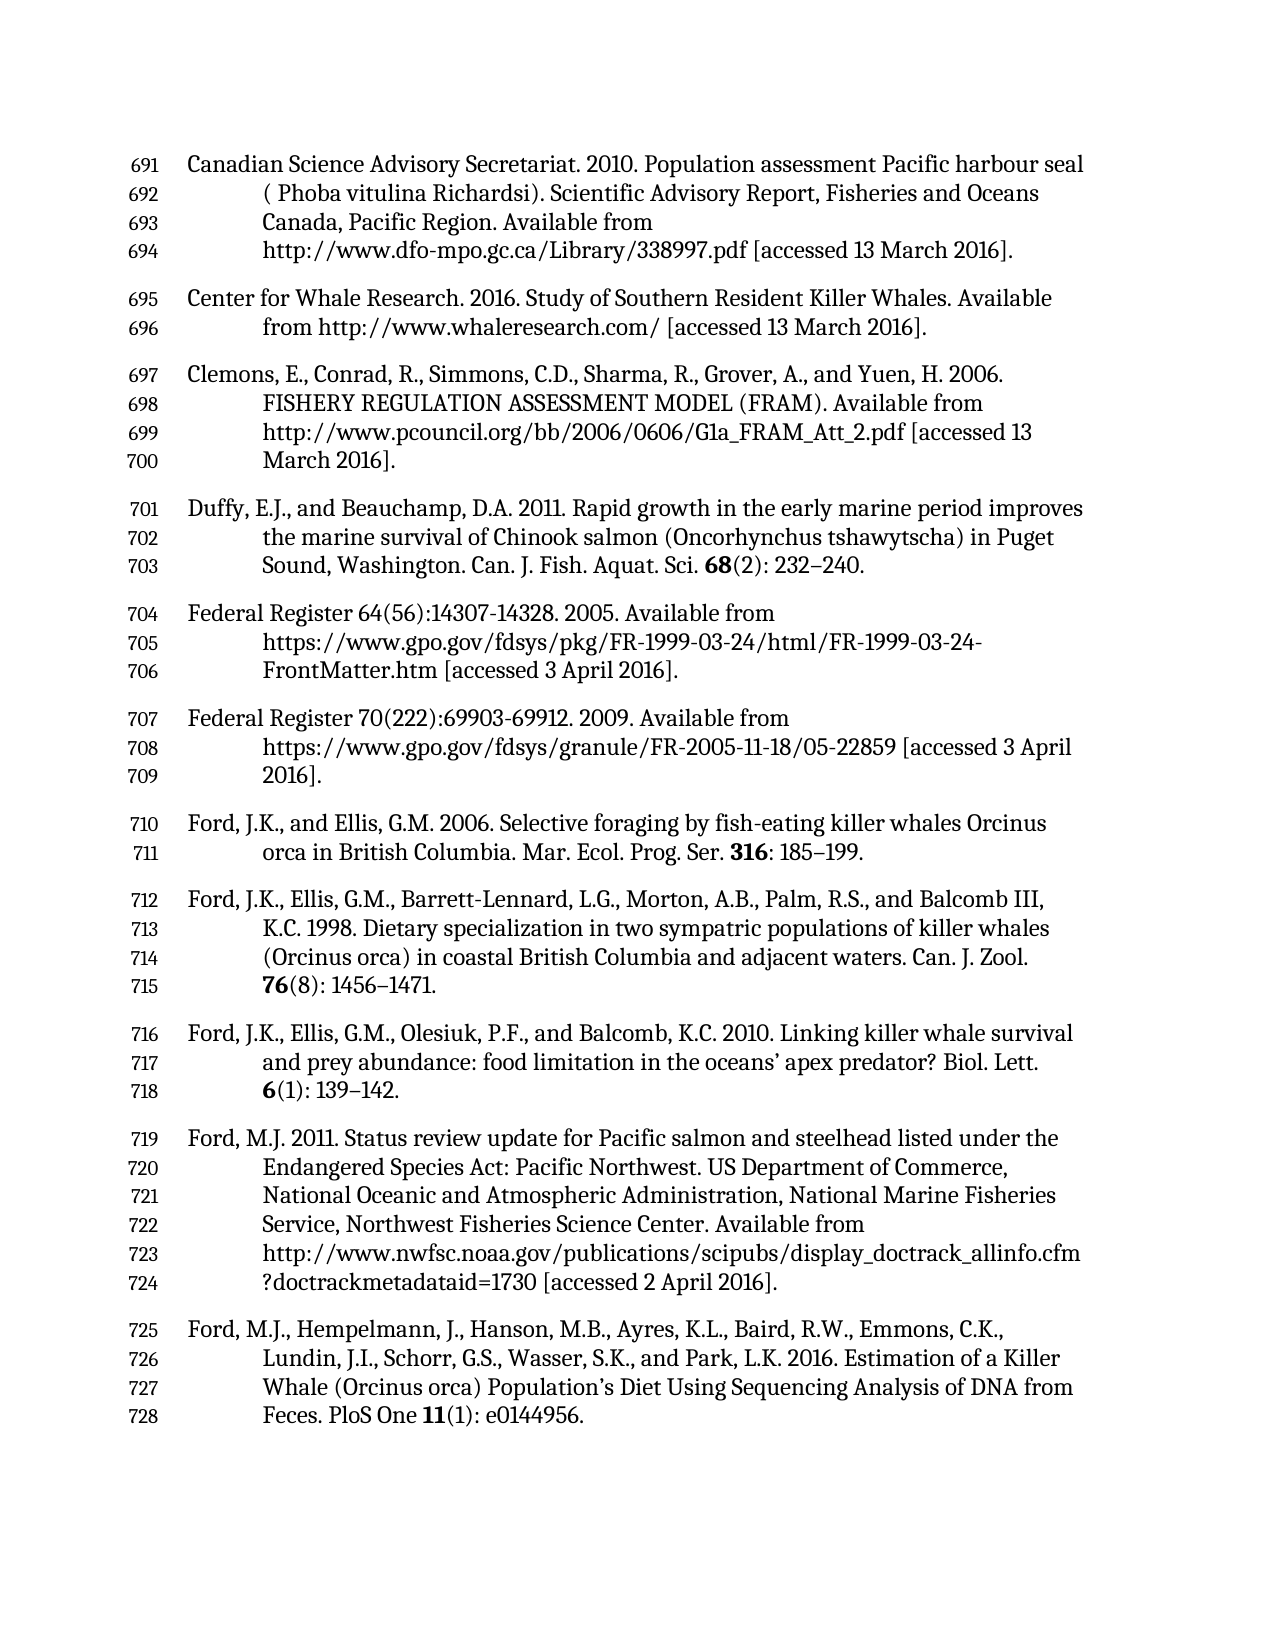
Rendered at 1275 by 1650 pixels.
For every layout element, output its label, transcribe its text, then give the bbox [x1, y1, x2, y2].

text Canadian Science Advisory Secretariat. 2010. Population assessment Pacific harbour seal ( Phoba vitulina Richardsi). Scientific Advisory Report, Fisheries and Oceans Canada, Pacific Region. Available from http://www.dfo-mpo.gc.ca/Library/338997.pdf [accessed 13 March 2016]. [187, 150, 1087, 265]
text Center for Whale Research. 2016. Study of Southern Resident Killer Whales. Available from http://www.whaleresearch.com/ [accessed 13 March 2016]. [187, 284, 1087, 341]
text Federal Register 70(222):69903-69912. 2009. Available from https://www.gpo.gov/fdsys/granule/FR-2005-11-18/05-22859 [accessed 3 April 2016]. [187, 704, 1087, 790]
text Federal Register 64(56):14307-14328. 2005. Available from https://www.gpo.gov/fdsys/pkg/FR-1999-03-24/html/FR-1999-03-24-FrontMatter.htm [accessed 3 April 2016]. [187, 599, 1087, 685]
text Ford, M.J. 2011. Status review update for Pacific salmon and steelhead listed under the Endangered Species Act: Pacific Northwest. US Department of Commerce, National Oceanic and Atmospheric Administration, National Marine Fisheries Service, Northwest Fisheries Science Center. Available from http://www.nwfsc.noaa.gov/publications/scipubs/display_doctrack_allinfo.cfm?doctrackmetadataid=1730 [accessed 2 April 2016]. [187, 1124, 1087, 1296]
text Clemons, E., Conrad, R., Simmons, C.D., Sharma, R., Grover, A., and Yuen, H. 2006. FISHERY REGULATION ASSESSMENT MODEL (FRAM). Available from http://www.pcouncil.org/bb/2006/0606/G1a_FRAM_Att_2.pdf [accessed 13 March 2016]. [187, 360, 1087, 475]
text Ford, J.K., Ellis, G.M., Barrett-Lennard, L.G., Morton, A.B., Palm, R.S., and Balcomb III, K.C. 1998. Dietary specialization in two sympatric populations of killer whales (Orcinus orca) in coastal British Columbia and adjacent waters. Can. J. Zool. 76(8): 1456–1471. [187, 885, 1087, 1000]
text Ford, J.K., and Ellis, G.M. 2006. Selective foraging by fish-eating killer whales Orcinus orca in British Columbia. Mar. Ecol. Prog. Ser. 316: 185–199. [187, 809, 1087, 866]
text Duffy, E.J., and Beauchamp, D.A. 2011. Rapid growth in the early marine period improves the marine survival of Chinook salmon (Oncorhynchus tshawytscha) in Puget Sound, Washington. Can. J. Fish. Aquat. Sci. 68(2): 232–240. [187, 494, 1087, 580]
text Ford, M.J., Hempelmann, J., Hanson, M.B., Ayres, K.L., Baird, R.W., Emmons, C.K., Lundin, J.I., Schorr, G.S., Wasser, S.K., and Park, L.K. 2016. Estimation of a Killer Whale (Orcinus orca) Population’s Diet Using Sequencing Analysis of DNA from Feces. PloS One 11(1): e0144956. [187, 1315, 1087, 1430]
text Ford, J.K., Ellis, G.M., Olesiuk, P.F., and Balcomb, K.C. 2010. Linking killer whale survival and prey abundance: food limitation in the oceans’ apex predator? Biol. Lett. 6(1): 139–142. [187, 1019, 1087, 1105]
